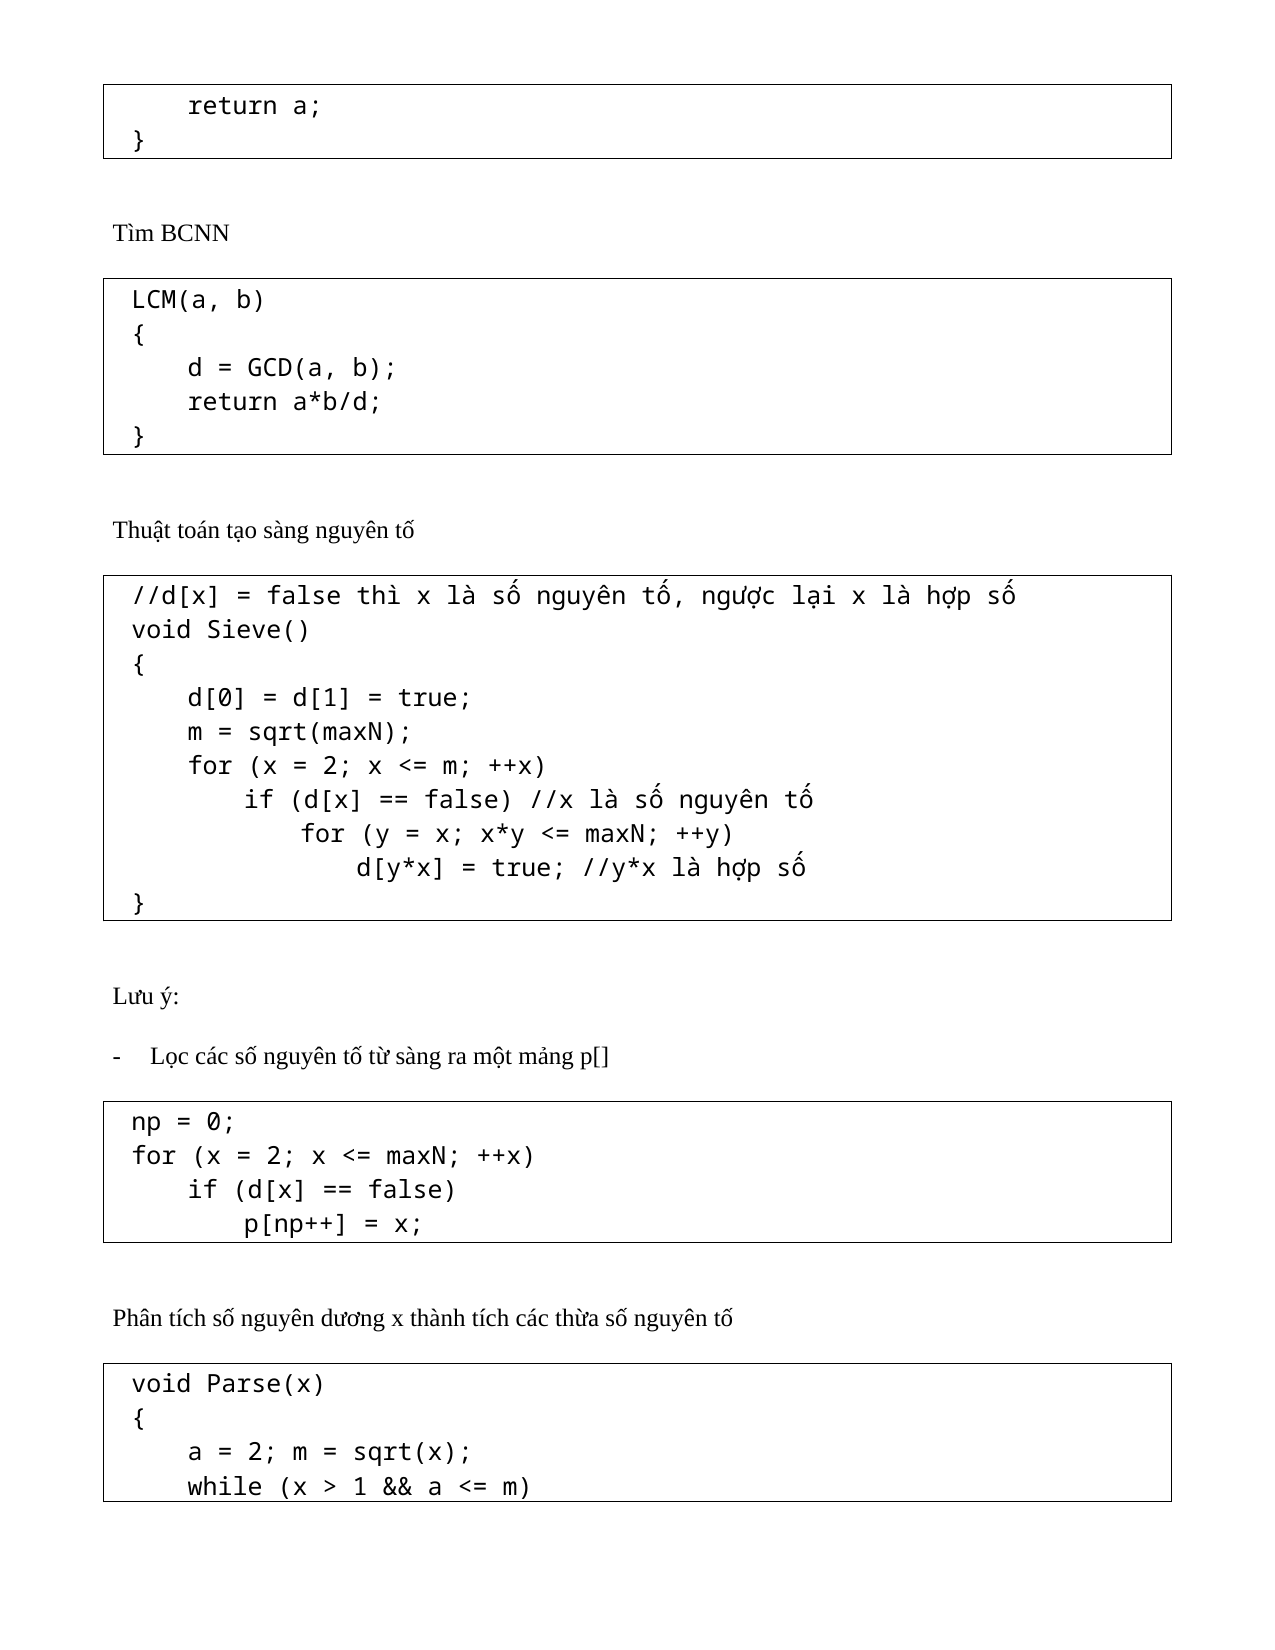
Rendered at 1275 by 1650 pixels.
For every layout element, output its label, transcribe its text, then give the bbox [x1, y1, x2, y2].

text } [104, 118, 1171, 158]
text if (d[x] == false) //x là số nguyên tố [112, 782, 1162, 816]
text for (x = 2; x <= maxN; ++x) [112, 1138, 1162, 1172]
text d[0] = d[1] = true; [112, 680, 1162, 714]
text LCM(a, b) [104, 279, 1171, 316]
text d[y*x] = true; //y*x là hợp số [112, 850, 1162, 881]
text { [112, 646, 1162, 680]
text Thuật toán tạo sàng nguyên tố [112, 515, 1162, 543]
text Lưu ý: [112, 981, 1162, 1010]
text return a*b/d; [112, 384, 1162, 414]
text for (x = 2; x <= m; ++x) [112, 748, 1162, 782]
text p[np++] = x; [104, 1203, 1171, 1242]
text a = 2; m = sqrt(x); [112, 1434, 1162, 1468]
text } [104, 414, 1171, 454]
text if (d[x] == false) [112, 1172, 1162, 1203]
text for (y = x; x*y <= maxN; ++y) [112, 816, 1162, 850]
text while (x > 1 && a <= m) [112, 1468, 1162, 1501]
text np = 0; [104, 1102, 1171, 1138]
text { [112, 1400, 1162, 1434]
list Lọc các số nguyên tố từ sàng ra một mảng p[] [112, 1041, 1162, 1070]
text Phân tích số nguyên dương x thành tích các thừa số nguyên tố [112, 1303, 1162, 1332]
text //d[x] = false thì x là số nguyên tố, ngược lại x là hợp số [104, 576, 1171, 612]
text { [112, 316, 1162, 349]
text void Parse(x) [104, 1364, 1171, 1400]
text return a; [104, 85, 1171, 118]
text Tìm BCNN [112, 218, 1162, 247]
text m = sqrt(maxN); [112, 714, 1162, 748]
text void Sieve() [112, 612, 1162, 646]
text } [104, 881, 1171, 920]
text d = GCD(a, b); [112, 349, 1162, 384]
